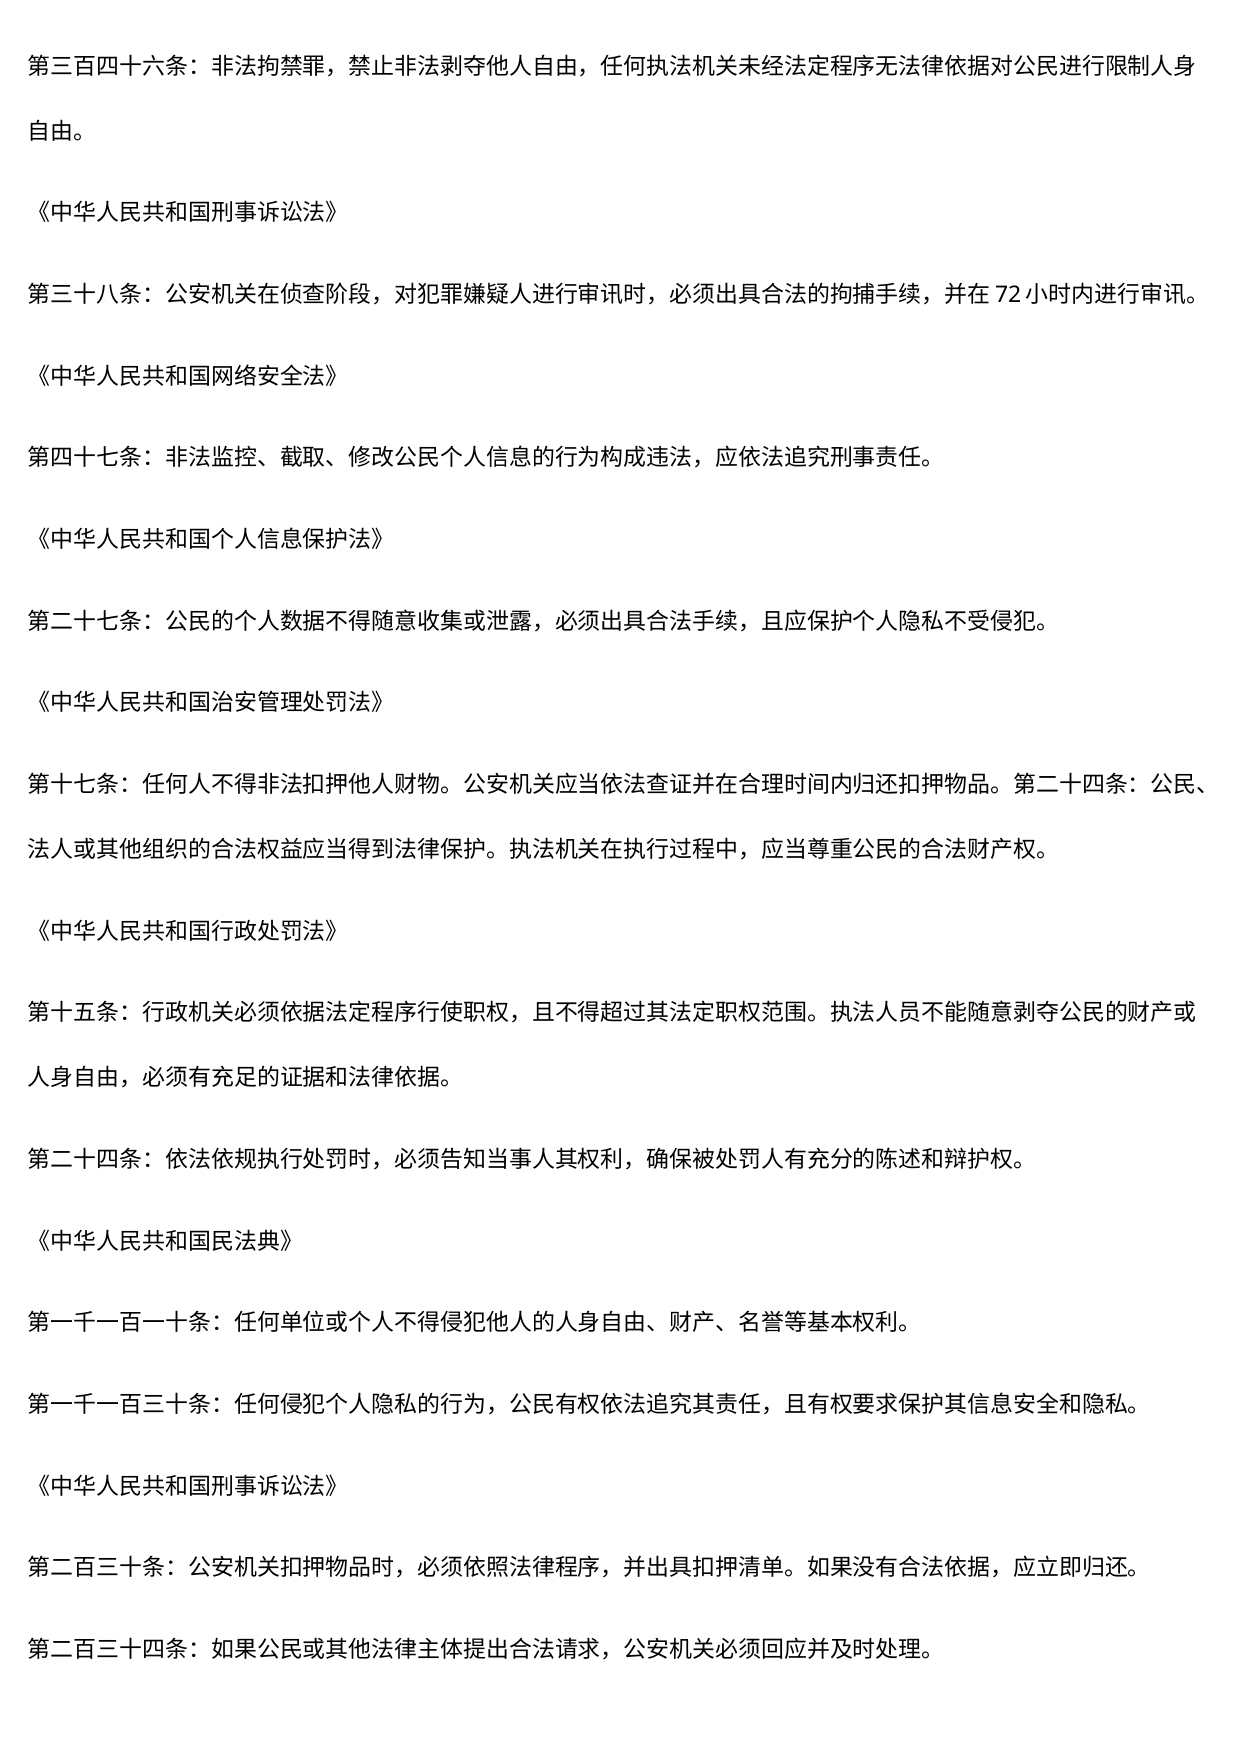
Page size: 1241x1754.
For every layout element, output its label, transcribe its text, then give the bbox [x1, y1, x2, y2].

text 《中华人民共和国行政处罚法》 [28, 897, 1212, 962]
text 《中华人民共和国网络安全法》 [28, 342, 1212, 407]
text 《中华人民共和国刑事诉讼法》 [28, 178, 1212, 243]
text 第三十八条：公安机关在侦查阶段，对犯罪嫌疑人进行审讯时，必须出具合法的拘捕手续，并在72小时内进行审讯。 [28, 260, 1212, 325]
text 第一千一百三十条：任何侵犯个人隐私的行为，公民有权依法追究其责任，且有权要求保护其信息安全和隐私。 [28, 1370, 1212, 1435]
text 第十七条：任何人不得非法扣押他人财物。公安机关应当依法查证并在合理时间内归还扣押物品。第二十四条：公民、法人或其他组织的合法权益应当得到法律保护。执法机关在执行过程中，应当尊重公民的合法财产权。 [28, 750, 1212, 880]
text 第二百三十四条：如果公民或其他法律主体提出合法请求，公安机关必须回应并及时处理。 [28, 1615, 1212, 1680]
text 《中华人民共和国治安管理处罚法》 [28, 668, 1212, 733]
text 第十五条：行政机关必须依据法定程序行使职权，且不得超过其法定职权范围。执法人员不能随意剥夺公民的财产或人身自由，必须有充足的证据和法律依据。 [28, 978, 1212, 1108]
text 《中华人民共和国个人信息保护法》 [28, 505, 1212, 570]
text 第四十七条：非法监控、截取、修改公民个人信息的行为构成违法，应依法追究刑事责任。 [28, 423, 1212, 488]
text 第三百四十六条：非法拘禁罪，禁止非法剥夺他人自由，任何执法机关未经法定程序无法律依据对公民进行限制人身自由。 [28, 32, 1212, 162]
text 第一千一百一十条：任何单位或个人不得侵犯他人的人身自由、财产、名誉等基本权利。 [28, 1288, 1212, 1353]
text 第二十七条：公民的个人数据不得随意收集或泄露，必须出具合法手续，且应保护个人隐私不受侵犯。 [28, 587, 1212, 652]
text 第二百三十条：公安机关扣押物品时，必须依照法律程序，并出具扣押清单。如果没有合法依据，应立即归还。 [28, 1533, 1212, 1598]
text 第二十四条：依法依规执行处罚时，必须告知当事人其权利，确保被处罚人有充分的陈述和辩护权。 [28, 1125, 1212, 1190]
text 《中华人民共和国民法典》 [28, 1207, 1212, 1272]
text 《中华人民共和国刑事诉讼法》 [28, 1452, 1212, 1517]
